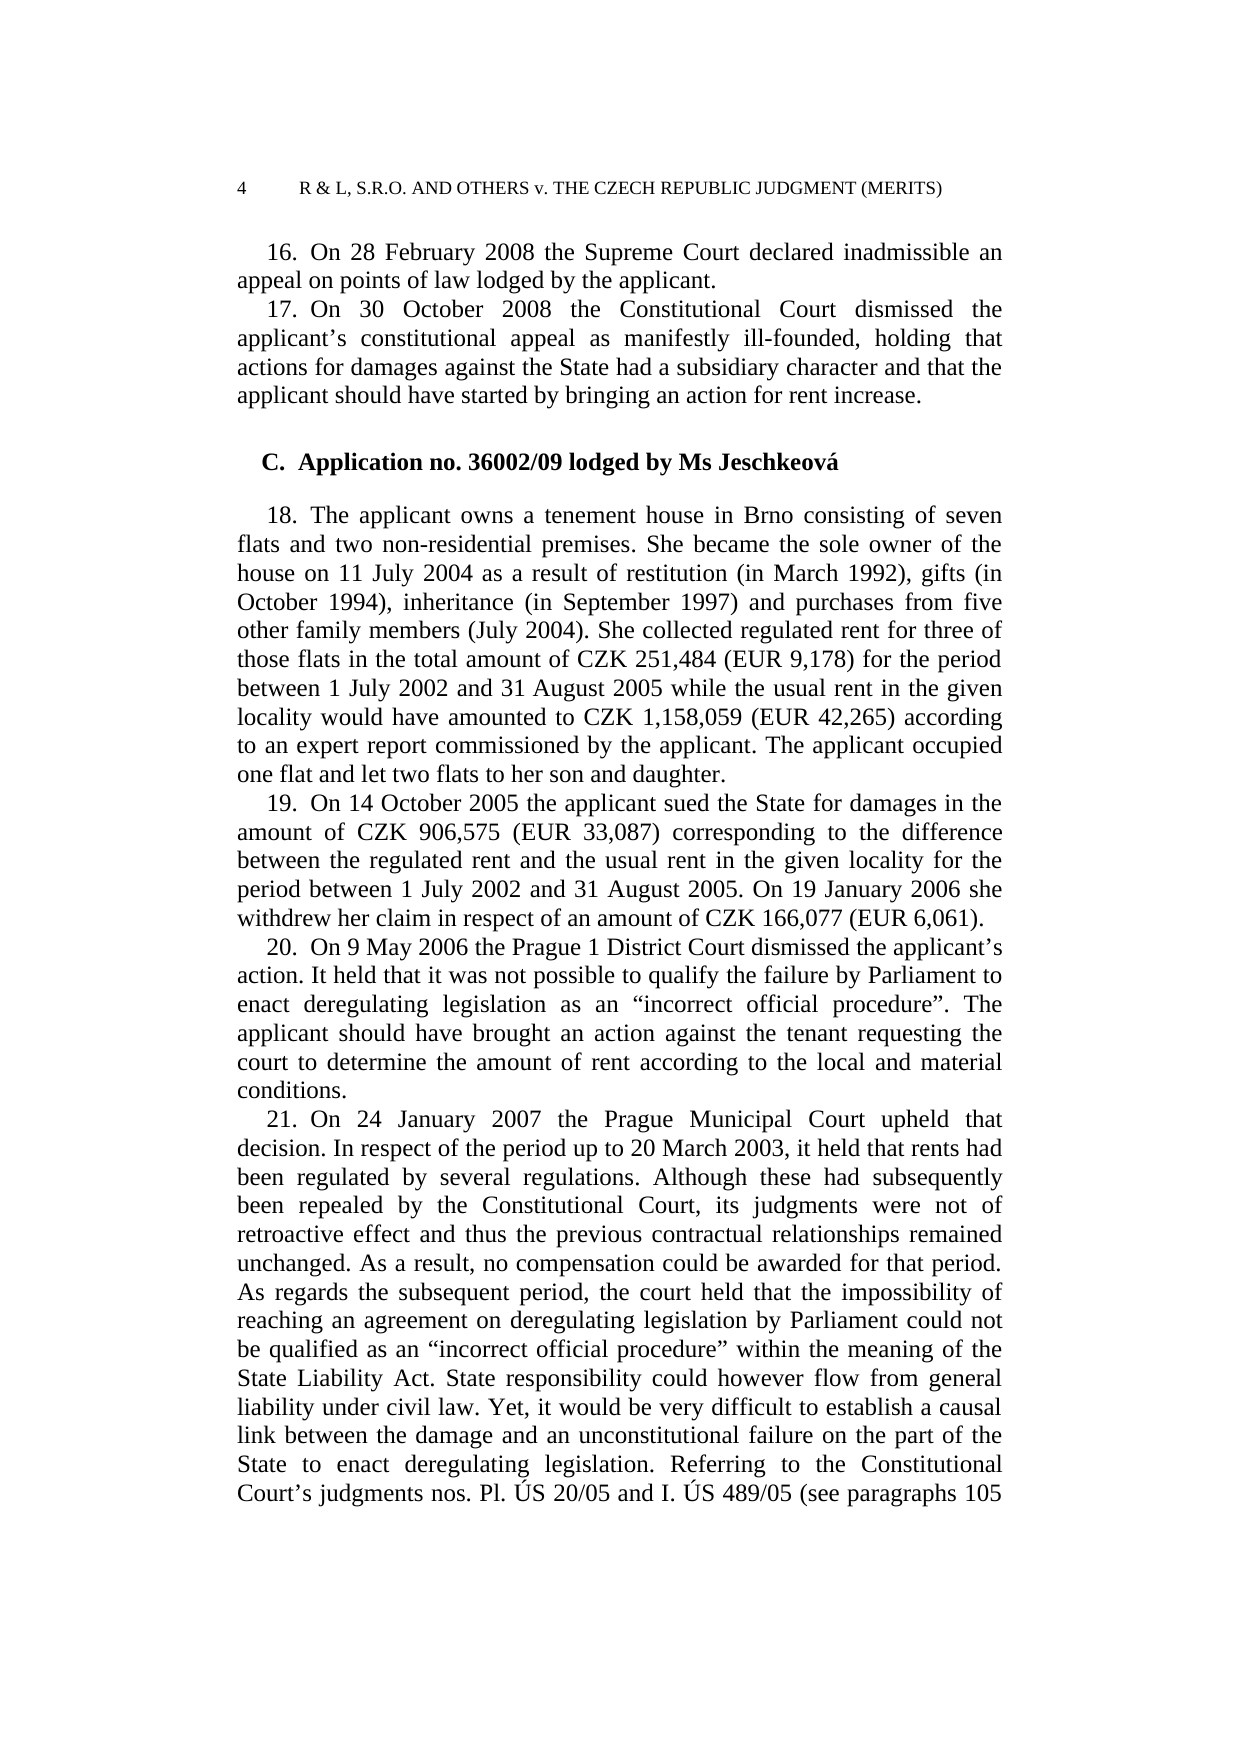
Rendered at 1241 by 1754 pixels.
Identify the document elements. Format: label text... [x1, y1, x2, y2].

text 18. The applicant owns a tenement house in Brno consisting of seven flats and two non-residential premises. She became the sole owner of the house on 11 July 2004 as a result of restitution (in March 1992), gifts (in October 1994), inheritance (in September 1997) and purchases from five other family members (July 2004). She collected regulated rent for three of those flats in the total amount of CZK 251,484 (EUR 9,178) for the period between 1 July 2002 and 31 August 2005 while the usual rent in the given locality would have amounted to CZK 1,158,059 (EUR 42,265) according to an expert report commissioned by the applicant. The applicant occupied one flat and let two flats to her son and daughter. [237, 501, 1003, 788]
text 17. On 30 October 2008 the Constitutional Court dismissed the applicant’s constitutional appeal as manifestly ill-founded, holding that actions for damages against the State had a subsidiary character and that the applicant should have started by bringing an action for rent increase. [237, 294, 1003, 409]
text 20. On 9 May 2006 the Prague 1 District Court dismissed the applicant’s action. It held that it was not possible to qualify the failure by Parliament to enact deregulating legislation as an “incorrect official procedure”. The applicant should have brought an action against the tenant requesting the court to determine the amount of rent according to the local and material conditions. [237, 932, 1003, 1104]
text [237, 1104, 1003, 1507]
subtitle C. Application no. 36002/09 lodged by Ms Jeschkeová [261, 447, 1003, 476]
text 16. On 28 February 2008 the Supreme Court declared inadmissible an appeal on points of law lodged by the applicant. [237, 237, 1003, 294]
text 19. On 14 October 2005 the applicant sued the State for damages in the amount of CZK 906,575 (EUR 33,087) corresponding to the difference between the regulated rent and the usual rent in the given locality for the period between 1 July 2002 and 31 August 2005. On 19 January 2006 she withdrew her claim in respect of an amount of CZK 166,077 (EUR 6,061). [237, 788, 1003, 932]
